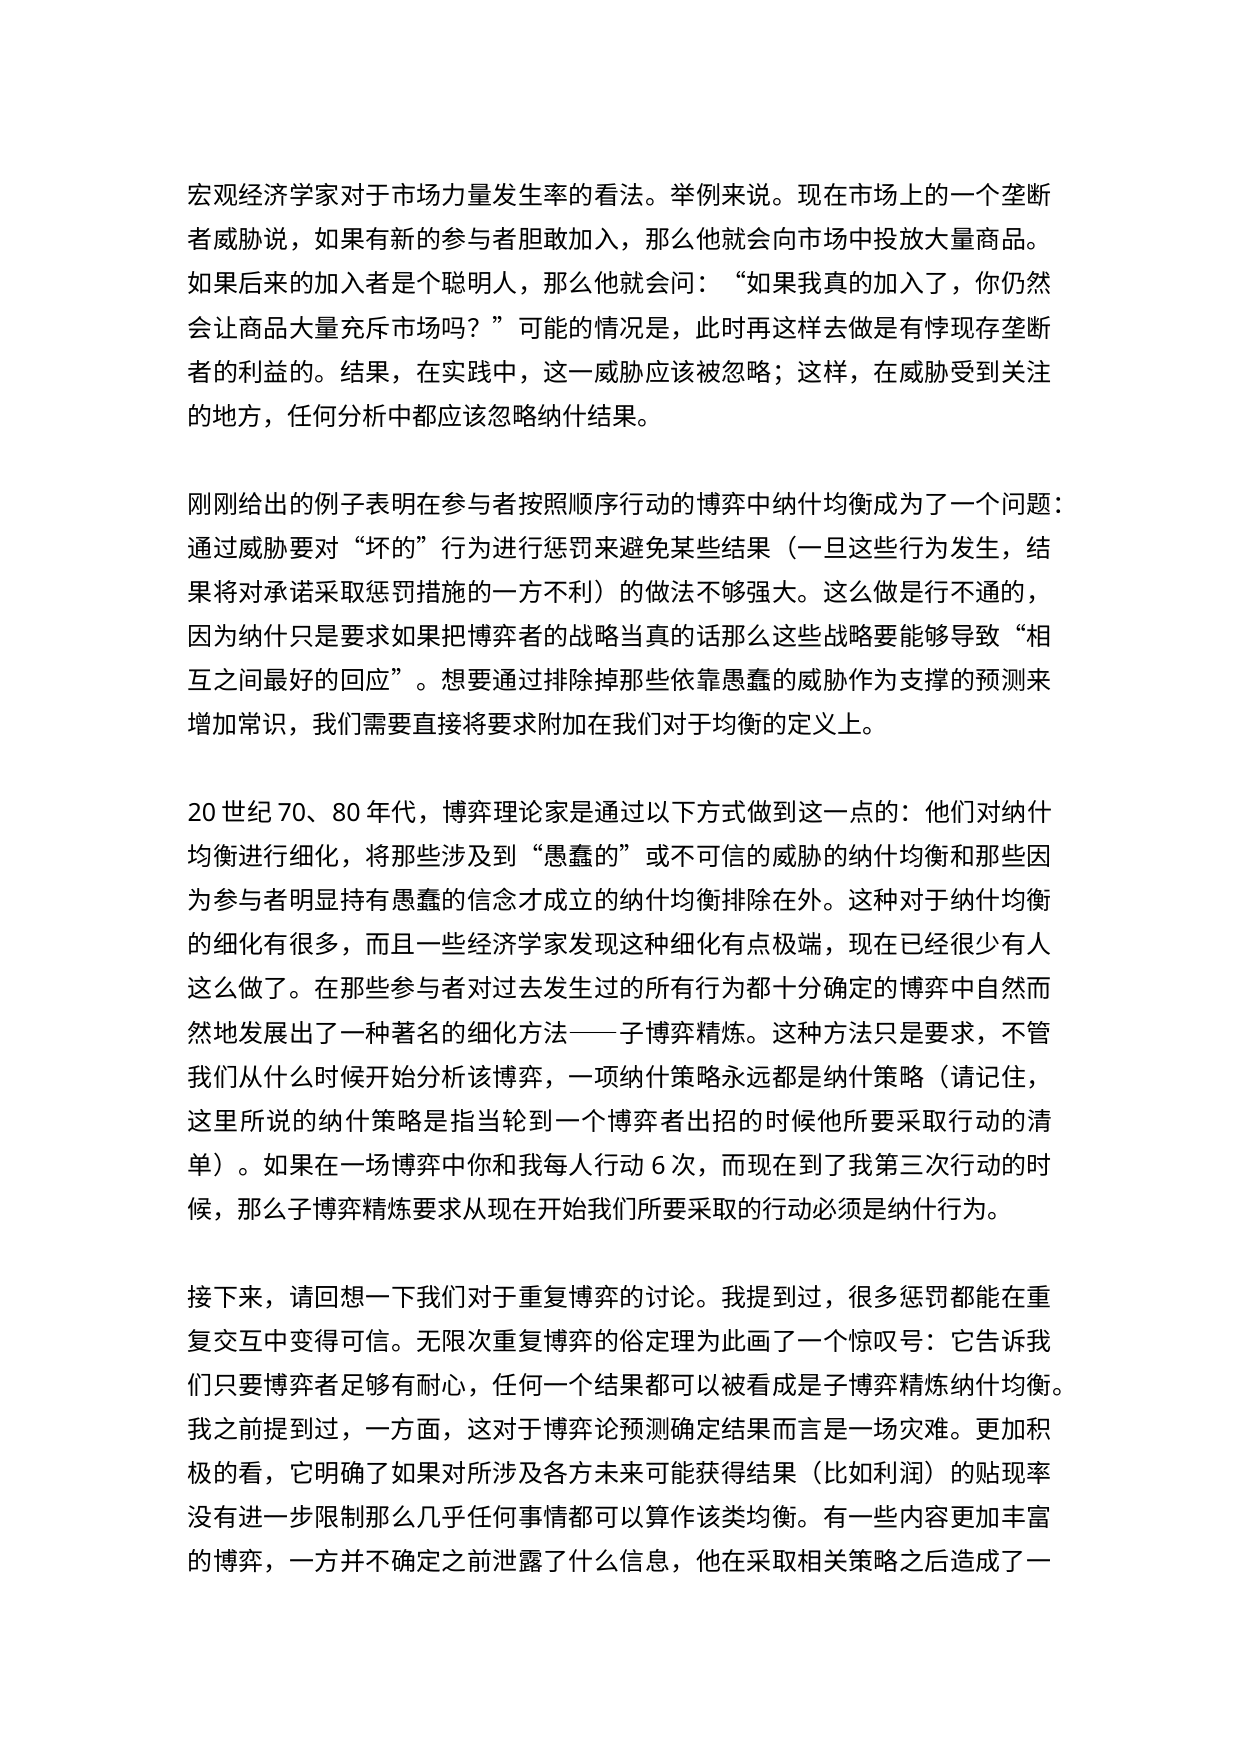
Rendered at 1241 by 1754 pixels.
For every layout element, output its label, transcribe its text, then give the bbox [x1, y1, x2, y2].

text 刚刚给出的例子表明在参与者按照顺序行动的博弈中纳什均衡成为了一个问题：通过威胁要对“坏的”行为进行惩罚来避免某些结果（一旦这些行为发生，结果将对承诺采取惩罚措施的一方不利）的做法不够强大。这么做是行不通的，因为纳什只是要求如果把博弈者的战略当真的话那么这些战略要能够导致“相互之间最好的回应”。想要通过排除掉那些依靠愚蠢的威胁作为支撑的预测来增加常识，我们需要直接将要求附加在我们对于均衡的定义上。 [187, 480, 1053, 745]
text 20世纪70、80年代，博弈理论家是通过以下方式做到这一点的：他们对纳什均衡进行细化，将那些涉及到“愚蠢的”或不可信的威胁的纳什均衡和那些因为参与者明显持有愚蠢的信念才成立的纳什均衡排除在外。这种对于纳什均衡的细化有很多，而且一些经济学家发现这种细化有点极端，现在已经很少有人这么做了。在那些参与者对过去发生过的所有行为都十分确定的博弈中自然而然地发展出了一种著名的细化方法——子博弈精炼。这种方法只是要求，不管我们从什么时候开始分析该博弈，一项纳什策略永远都是纳什策略（请记住，这里所说的纳什策略是指当轮到一个博弈者出招的时候他所要采取行动的清单）。如果在一场博弈中你和我每人行动6次，而现在到了我第三次行动的时候，那么子博弈精炼要求从现在开始我们所要采取的行动必须是纳什行为。 [187, 789, 1053, 1229]
